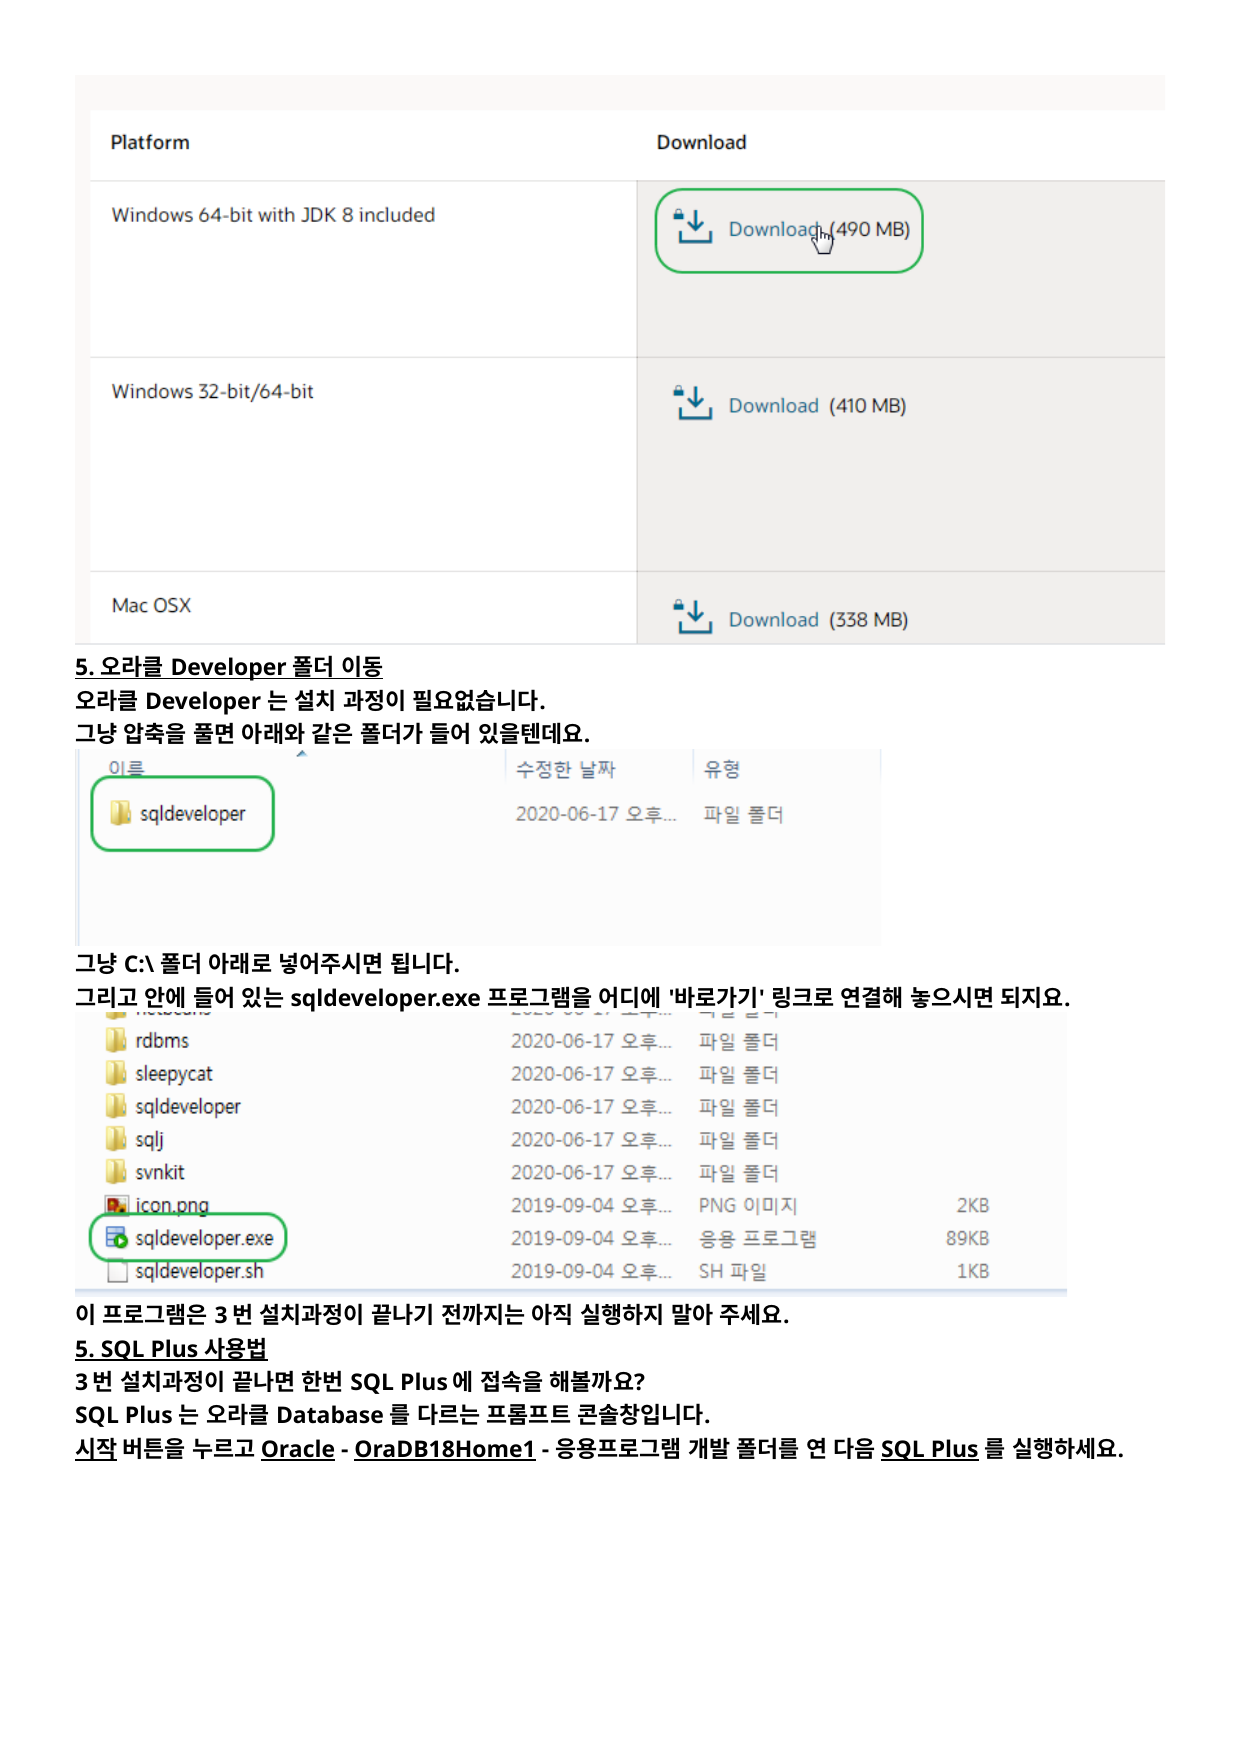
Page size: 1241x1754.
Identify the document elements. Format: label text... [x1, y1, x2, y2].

text 오라클 Developer 는 설치 과정이 필요없습니다. 그냥 압축을 풀면 아래와 같은 폴더가 들어 있을텐데요. [75, 682, 1165, 749]
text 시작 버튼을 누르고 Oracle - OraDB18Home1 - 응용프로그램 개발 폴더를 연 다음 SQL Plus 를 실행하세요. [75, 1430, 1165, 1464]
text 5. 오라클 Developer 폴더 이동 [75, 650, 1165, 682]
text 5. SQL Plus 사용법 [75, 1330, 1165, 1364]
picture [75, 1012, 1068, 1297]
text 그냥 C:\ 폴더 아래로 넣어주시면 됩니다. 그리고 안에 들어 있는 sqldeveloper.exe 프로그램을 어디에 '바로가기' 링크로 연결해 놓으시면 되지요. [75, 946, 1165, 1013]
picture [75, 75, 1166, 650]
text 이 프로그램은 3번 설치과정이 끝나기 전까지는 아직 실행하지 말아 주세요. [75, 1297, 1165, 1330]
picture [75, 749, 882, 946]
text 3번 설치과정이 끝나면 한번 SQL Plus에 접속을 해볼까요? SQL Plus 는 오라클 Database 를 다르는 프롬프트 콘솔창입니다. [75, 1364, 1165, 1430]
